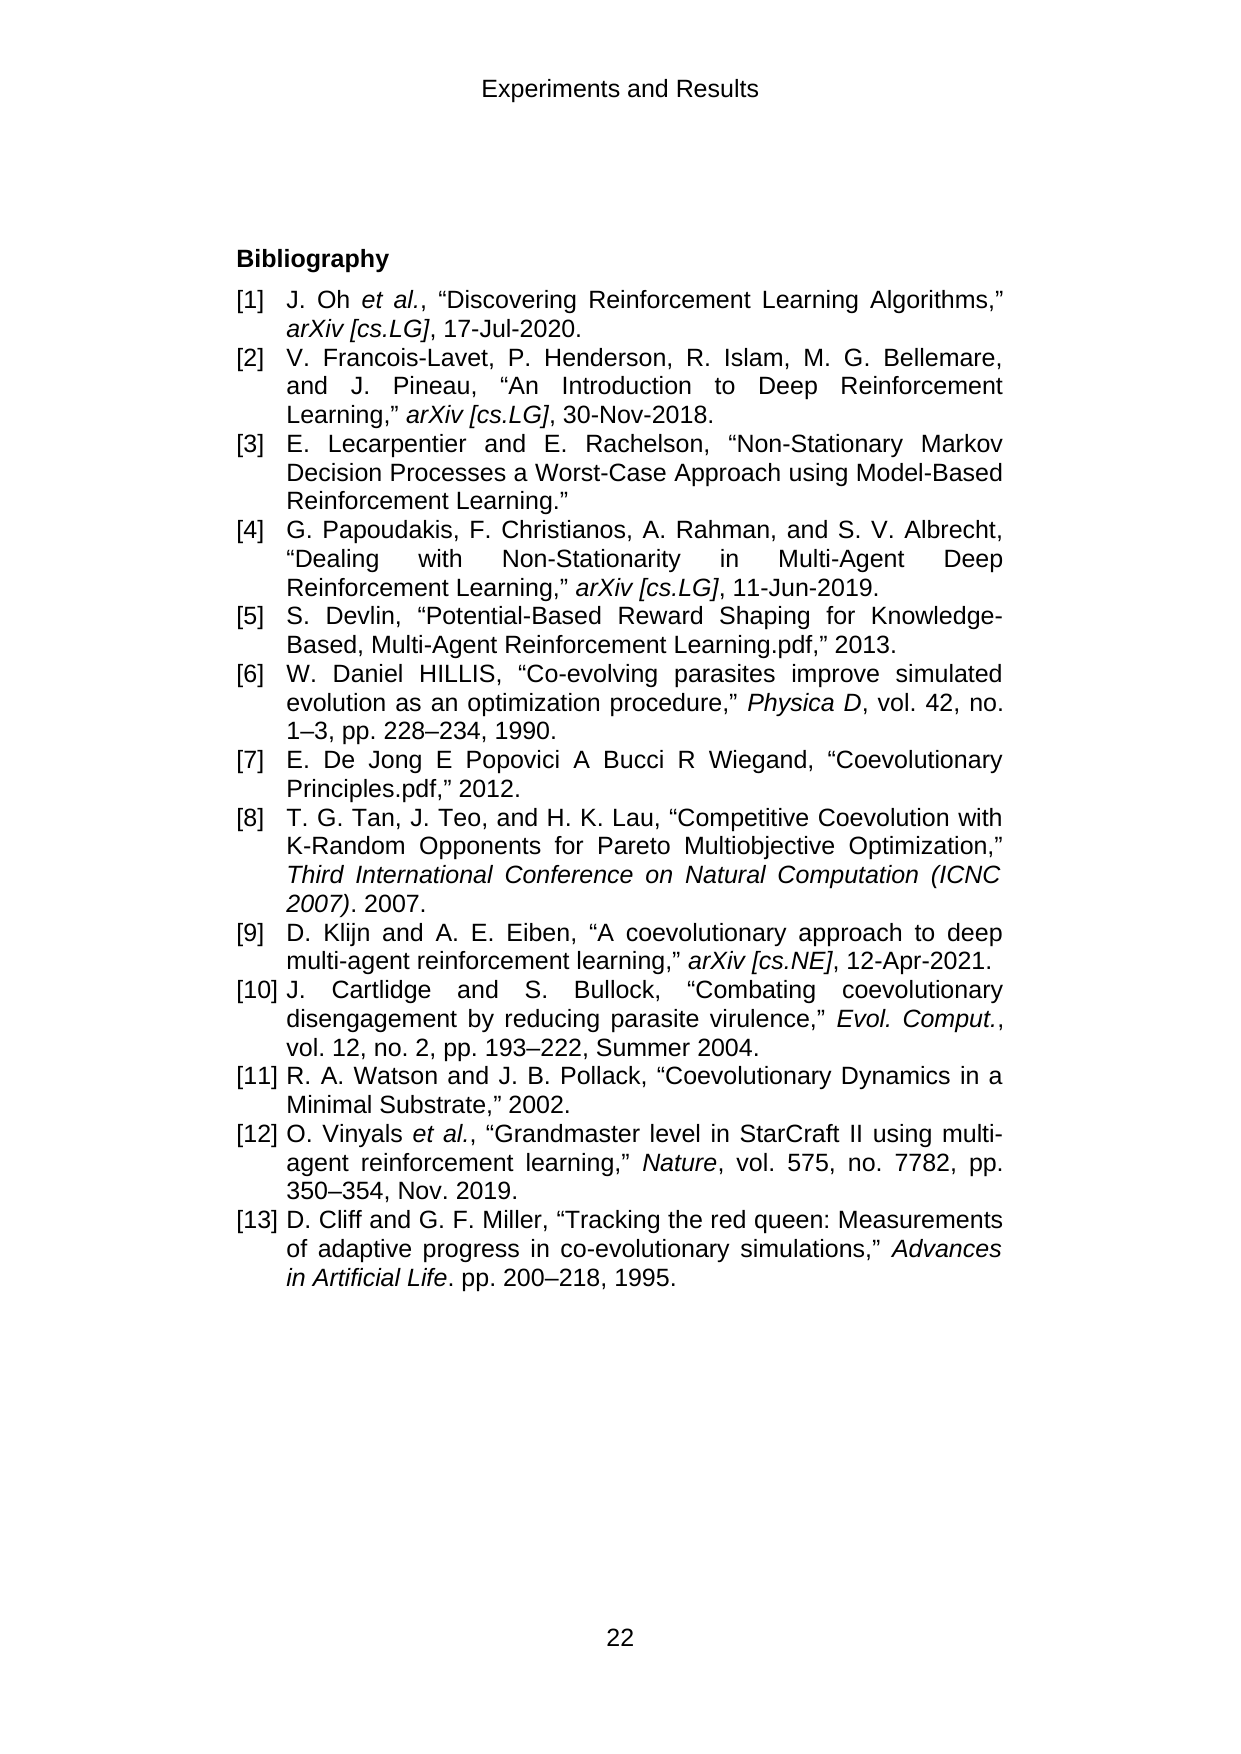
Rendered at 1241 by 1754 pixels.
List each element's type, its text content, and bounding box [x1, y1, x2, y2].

text [5] S. Devlin, “Potential-Based Reward Shaping for Knowledge-Based, Multi-Agent Reinforcement Learning.pdf,” 2013. [236, 601, 1004, 659]
text [3] E. Lecarpentier and E. Rachelson, “Non-Stationary Markov Decision Processes a Worst-Case Approach using Model-Based Reinforcement Learning.” [236, 429, 1004, 515]
text [7] E. De Jong E Popovici A Bucci R Wiegand, “Coevolutionary Principles.pdf,” 2012. [236, 745, 1004, 803]
text [6] W. Daniel HILLIS, “Co-evolving parasites improve simulated evolution as an optimization procedure,” Physica D, vol. 42, no. 1–3, pp. 228–234, 1990. [236, 659, 1004, 745]
text [12] O. Vinyals et al., “Grandmaster level in StarCraft II using multi-agent reinforcement learning,” Nature, vol. 575, no. 7782, pp. 350–354, Nov. 2019. [236, 1119, 1004, 1205]
text [4] G. Papoudakis, F. Christianos, A. Rahman, and S. V. Albrecht, “Dealing with Non-Stationarity in Multi-Agent Deep Reinforcement Learning,” arXiv [cs.LG], 11-Jun-2019. [236, 515, 1004, 601]
text [13] D. Cliff and G. F. Miller, “Tracking the red queen: Measurements of adaptive progress in co-evolutionary simulations,” Advances in Artificial Life. pp. 200–218, 1995. [236, 1205, 1004, 1291]
text [10] J. Cartlidge and S. Bullock, “Combating coevolutionary disengagement by reducing parasite virulence,” Evol. Comput., vol. 12, no. 2, pp. 193–222, Summer 2004. [236, 975, 1004, 1061]
text [2] V. Francois-Lavet, P. Henderson, R. Islam, M. G. Bellemare, and J. Pineau, “An Introduction to Deep Reinforcement Learning,” arXiv [cs.LG], 30-Nov-2018. [236, 343, 1004, 429]
text [8] T. G. Tan, J. Teo, and H. K. Lau, “Competitive Coevolution with K-Random Opponents for Pareto Multiobjective Optimization,” Third International Conference on Natural Computation (ICNC 2007). 2007. [236, 803, 1004, 918]
text [9] D. Klijn and A. E. Eiben, “A coevolutionary approach to deep multi-agent reinforcement learning,” arXiv [cs.NE], 12-Apr-2021. [236, 918, 1004, 975]
text [1] J. Oh et al., “Discovering Reinforcement Learning Algorithms,” arXiv [cs.LG], 17-Jul-2020. [236, 285, 1004, 343]
text [11] R. A. Watson and J. B. Pollack, “Coevolutionary Dynamics in a Minimal Substrate,” 2002. [236, 1061, 1004, 1119]
